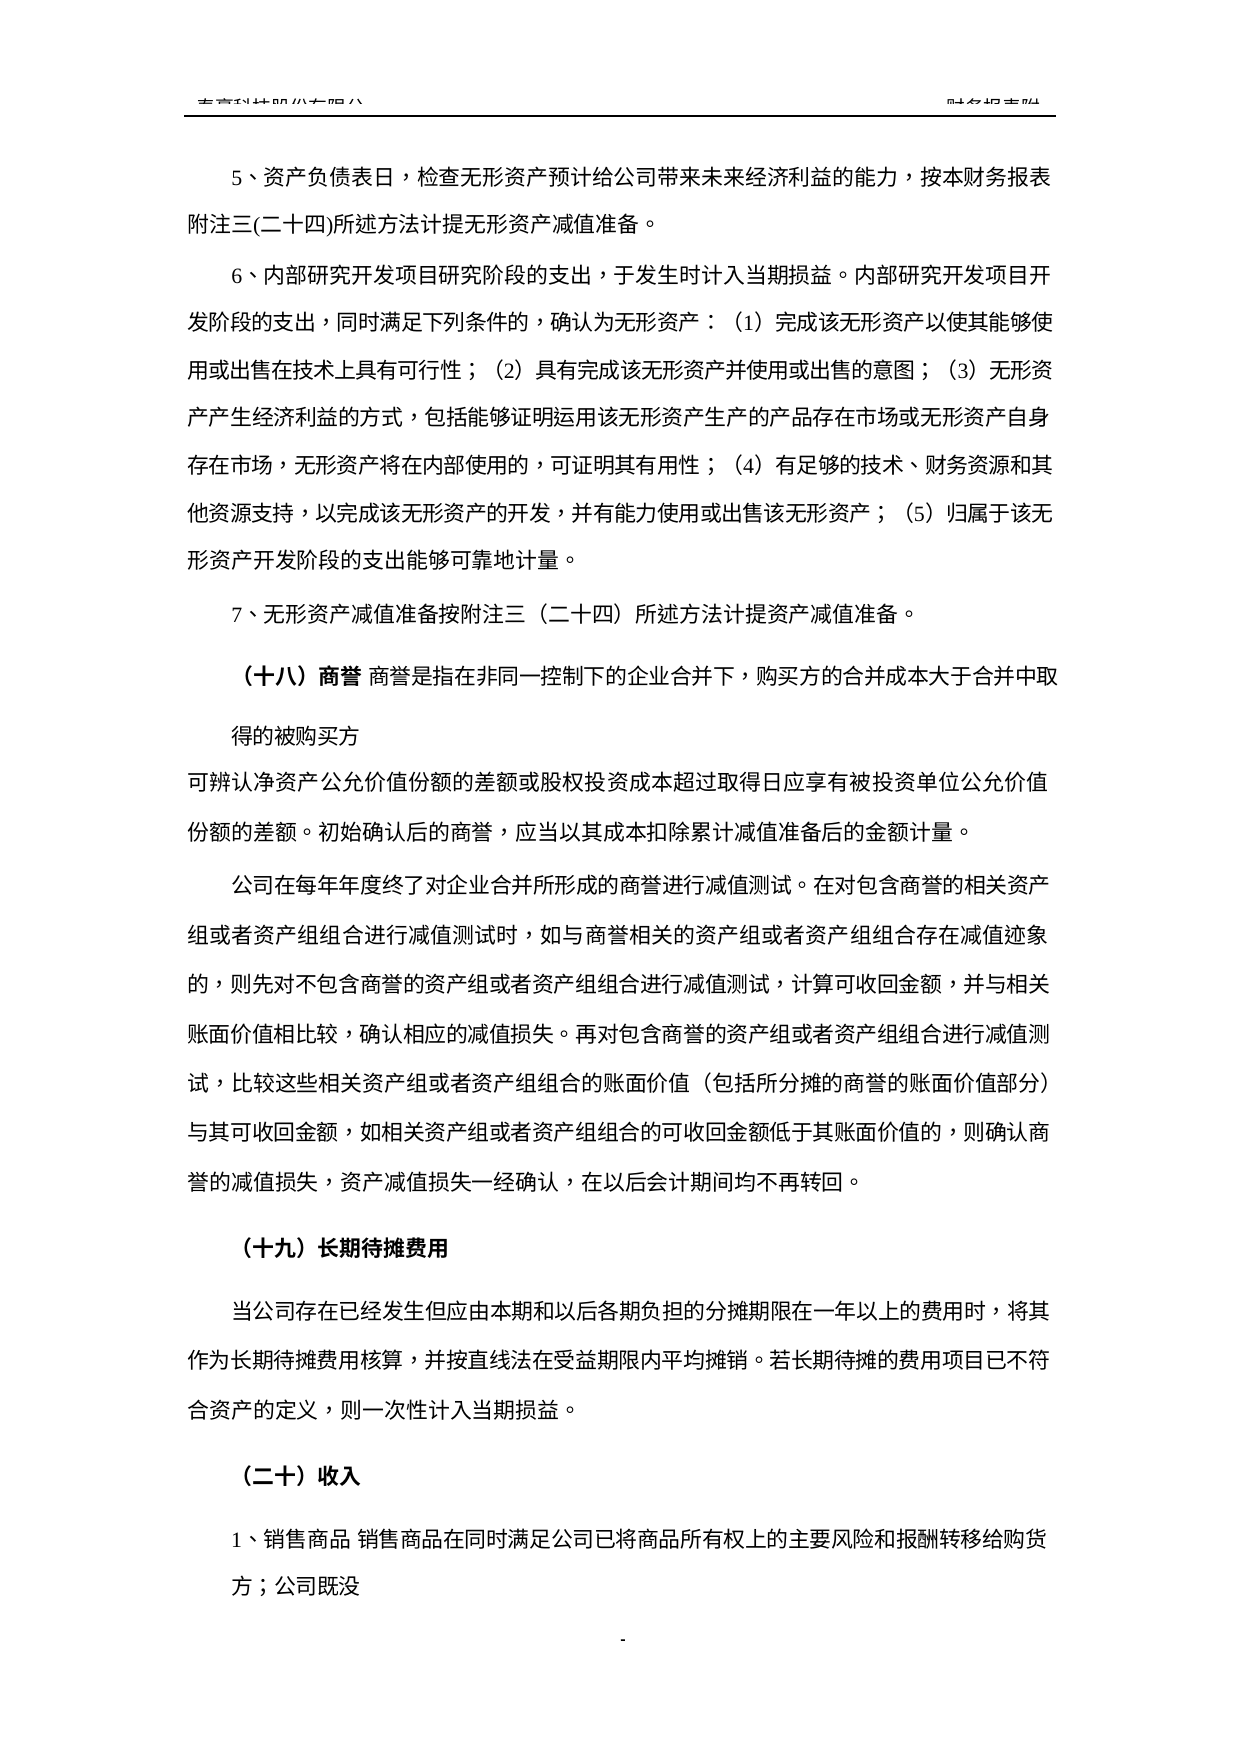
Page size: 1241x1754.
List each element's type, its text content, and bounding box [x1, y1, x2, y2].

text 5、资产负债表日，检查无形资产预计给公司带来未来经济利益的能力，按本财务报表 附注三(二十四)所述方法计提无形资产减值准备。 [187, 162, 1058, 239]
text 1、销售商品 销售商品在同时满足公司已将商品所有权上的主要风险和报酬转移给购货方；公司既没 [231, 1524, 1058, 1601]
text 当公司存在已经发生但应由本期和以后各期负担的分摊期限在一年以上的费用时，将其 作为长期待摊费用核算，并按直线法在受益期限内平均摊销。若长期待摊的费用项目已不符 合资产的定义，则一次性计入当期损益。 [187, 1296, 1053, 1424]
text 7、无形资产减值准备按附注三（二十四）所述方法计提资产减值准备。 [231, 599, 1053, 629]
text 6、内部研究开发项目研究阶段的支出，于发生时计入当期损益。内部研究开发项目开 发阶段的支出，同时满足下列条件的，确认为无形资产：（1）完成该无形资产以使其能够使 用或出售在技术上具有可行性；（2）具有完成该无形资产并使用或出售的意图；（3）无形资 产产生经济利益的方式，包括能够证明运用该无形资产生产的产品存在市场或无形资产自身 存在市场，无形资产将在内部使用的，可证明其有用性；（4）有足够的技术、财务资源和其 他资源支持，以完成该无形资产的开发，并有能力使用或出售该无形资产；（5）归属于该无 形资产开发阶段的支出能够可靠地计量。 [187, 259, 1053, 575]
text （十八）商誉 商誉是指在非同一控制下的企业合并下，购买方的合并成本大于合并中取得的被购买方 [231, 636, 1058, 757]
text 公司在每年年度终了对企业合并所形成的商誉进行减值测试。在对包含商誉的相关资产 组或者资产组组合进行减值测试时，如与商誉相关的资产组或者资产组组合存在减值迹象 的，则先对不包含商誉的资产组或者资产组组合进行减值测试，计算可收回金额，并与相关 账面价值相比较，确认相应的减值损失。再对包含商誉的资产组或者资产组组合进行减值测 试，比较这些相关资产组或者资产组组合的账面价值（包括所分摊的商誉的账面价值部分） 与其可收回金额，如相关资产组或者资产组组合的可收回金额低于其账面价值的，则确认商 誉的减值损失，资产减值损失一经确认，在以后会计期间均不再转回。 [187, 871, 1064, 1197]
subtitle （十九）长期待摊费用 [230, 1233, 1053, 1263]
text 可辨认净资产公允价值份额的差额或股权投资成本超过取得日应享有被投资单位公允价值 份额的差额。初始确认后的商誉，应当以其成本扣除累计减值准备后的金额计量。 [187, 767, 1058, 846]
subtitle （二十）收入 [230, 1461, 1053, 1491]
